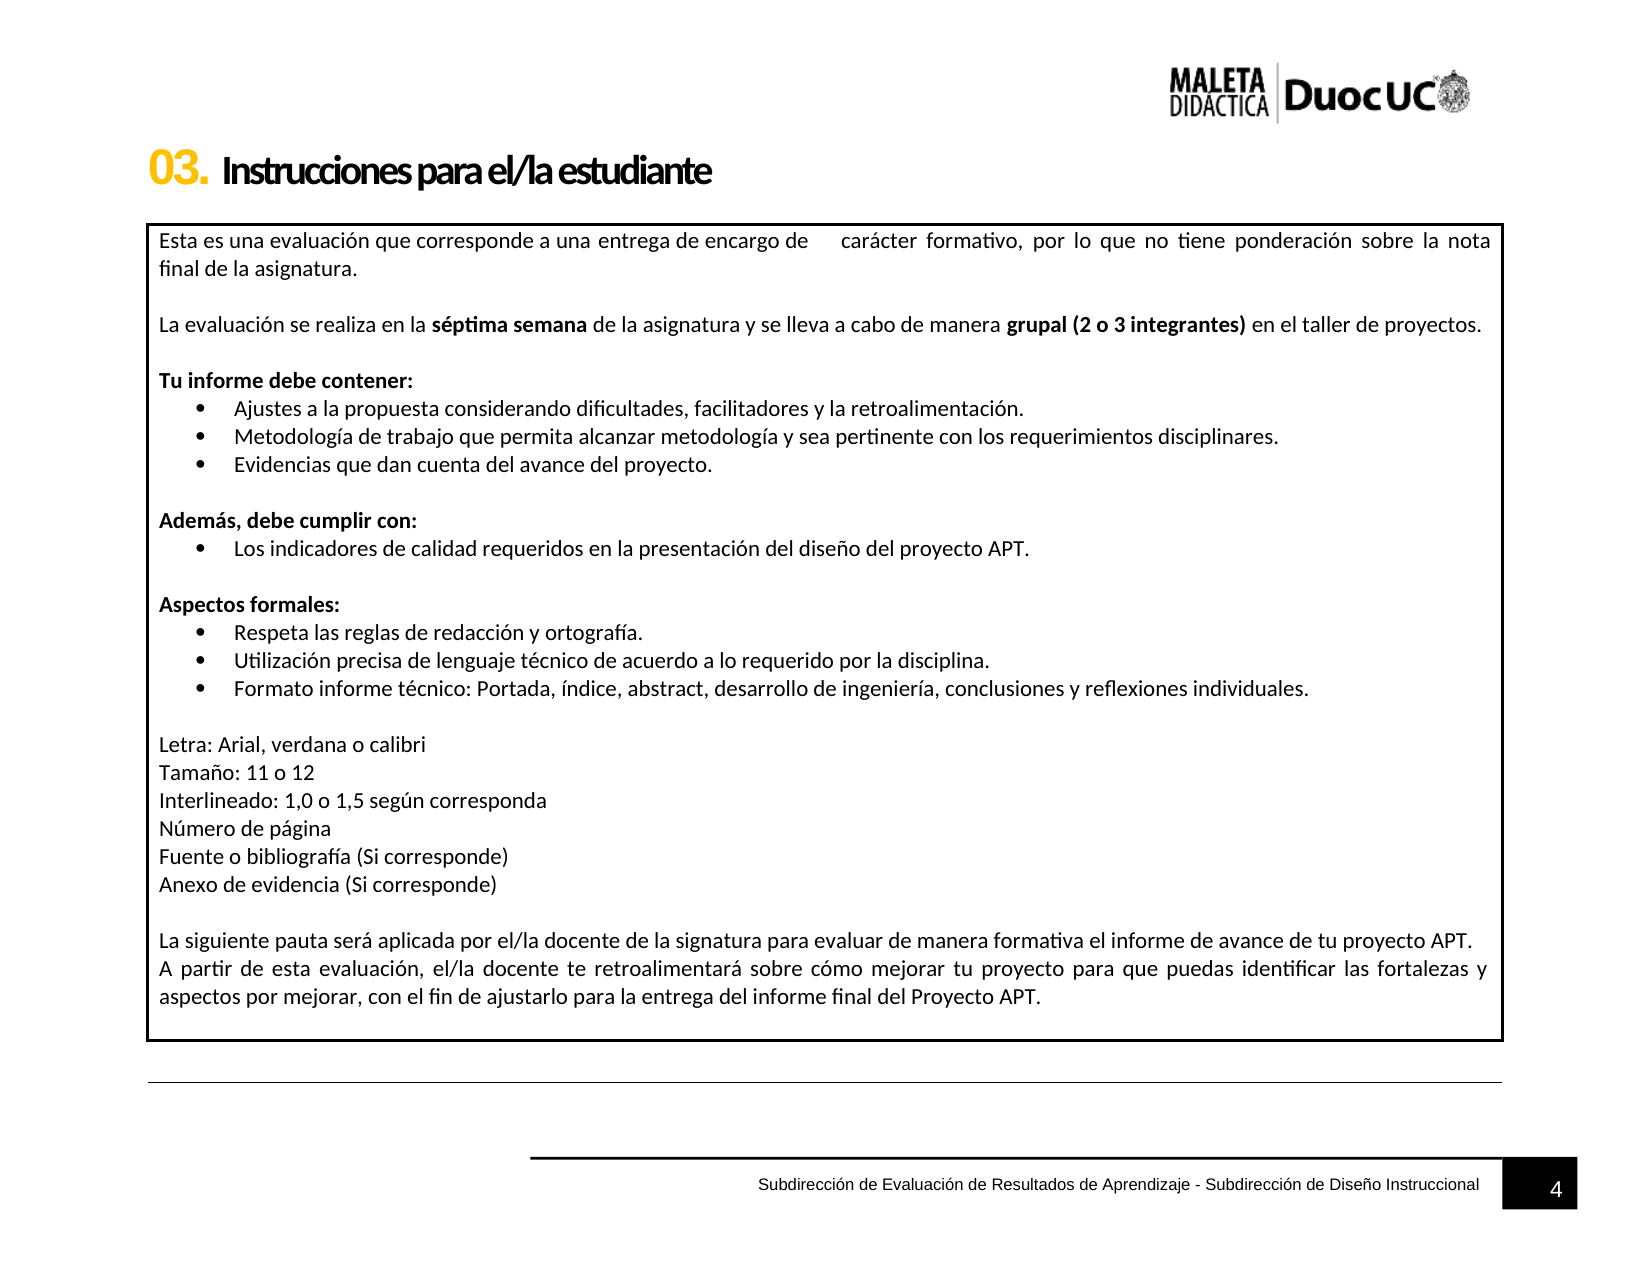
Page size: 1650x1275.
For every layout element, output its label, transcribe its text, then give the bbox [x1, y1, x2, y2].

table_header Esta es una evaluación que corresponde a una entrega de encargo de carácter formativo, por lo que no tiene ponderación sobre la nota final de la asignatura. La evaluación se realiza en la séptima semana de la asignatura y se lleva a cabo de manera grupal (2 o 3 integrantes) en el taller de proyectos. Tu informe debe contener: Ajustes a la propuesta considerando dificultades, facilitadores y la retroalimentación. Metodología de trabajo que permita alcanzar metodología y sea pertinente con los requerimientos disciplinares. Evidencias que dan cuenta del avance del proyecto. Además, debe cumplir con: Los indicadores de calidad requeridos en la presentación del diseño del proyecto APT. Aspectos formales: Respeta las reglas de redacción y ortografía. Utilización precisa de lenguaje técnico de acuerdo a lo requerido por la disciplina. Formato informe técnico: Portada, índice, abstract, desarrollo de ingeniería, conclusiones y reflexiones individuales. Letra: Arial, verdana o calibri Tamaño: 11 o 12 Interlineado: 1,0 o 1,5 según corresponda Número de página Fuente o bibliografía (Si corresponde) Anexo de evidencia (Si corresponde) La siguiente pauta será aplicada por el/la docente de la signatura para evaluar de manera formativa el informe de avance de tu proyecto APT. A partir de esta evaluación, el/la docente te retroalimentará sobre cómo mejorar tu proyecto para que puedas identificar las fortalezas y aspectos por mejorar, con el fin de ajustarlo para la entrega del informe final del Proyecto APT. [149, 226, 1501, 1038]
picture [1162, 54, 1478, 130]
list Instrucciones para el/la estudiante [148, 137, 1502, 194]
